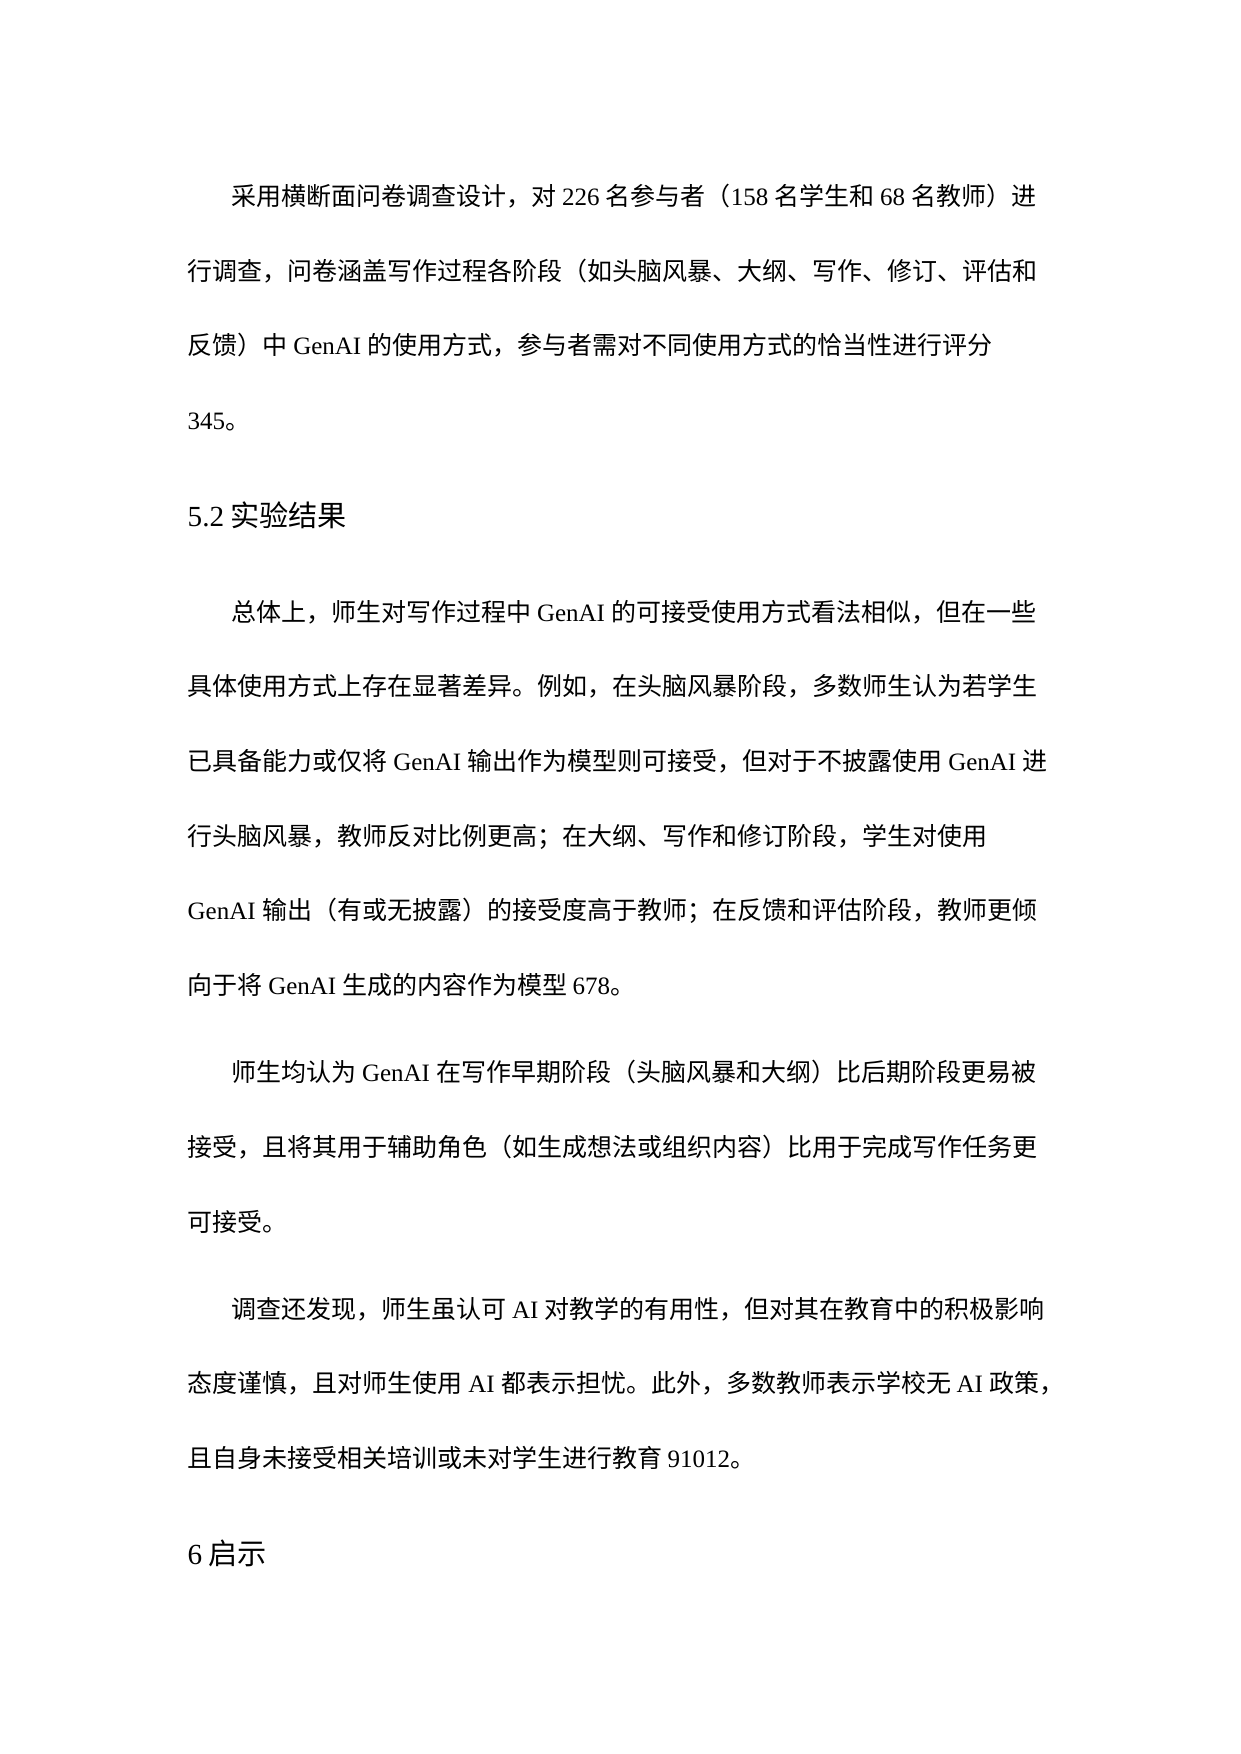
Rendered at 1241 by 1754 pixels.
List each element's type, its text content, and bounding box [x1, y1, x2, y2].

text 总体上，师生对写作过程中 GenAI 的可接受使用方式看法相似，但在一些具体使用方式上存在显著差异。例如，在头脑风暴阶段，多数师生认为若学生已具备能力或仅将 GenAI 输出作为模型则可接受，但对于不披露使用 GenAI 进行头脑风暴，教师反对比例更高；在大纲、写作和修订阶段，学生对使用 GenAI 输出（有或无披露）的接受度高于教师；在反馈和评估阶段，教师更倾向于将 GenAI 生成的内容作为模型678。 [187, 578, 1053, 1016]
text 调查还发现，师生虽认可 AI 对教学的有用性，但对其在教育中的积极影响态度谨慎，且对师生使用 AI 都表示担忧。此外，多数教师表示学校无 AI 政策，且自身未接受相关培训或未对学生进行教育91012。 [187, 1275, 1053, 1489]
text 6启示 [187, 1519, 1053, 1584]
text 5.2实验结果 [187, 481, 1053, 546]
text 师生均认为 GenAI 在写作早期阶段（头脑风暴和大纲）比后期阶段更易被接受，且将其用于辅助角色（如生成想法或组织内容）比用于完成写作任务更可接受。 [187, 1038, 1053, 1253]
text 采用横断面问卷调查设计，对 226 名参与者（158 名学生和 68 名教师）进行调查，问卷涵盖写作过程各阶段（如头脑风暴、大纲、写作、修订、评估和反馈）中 GenAI 的使用方式，参与者需对不同使用方式的恰当性进行评分345。 [187, 162, 1053, 451]
